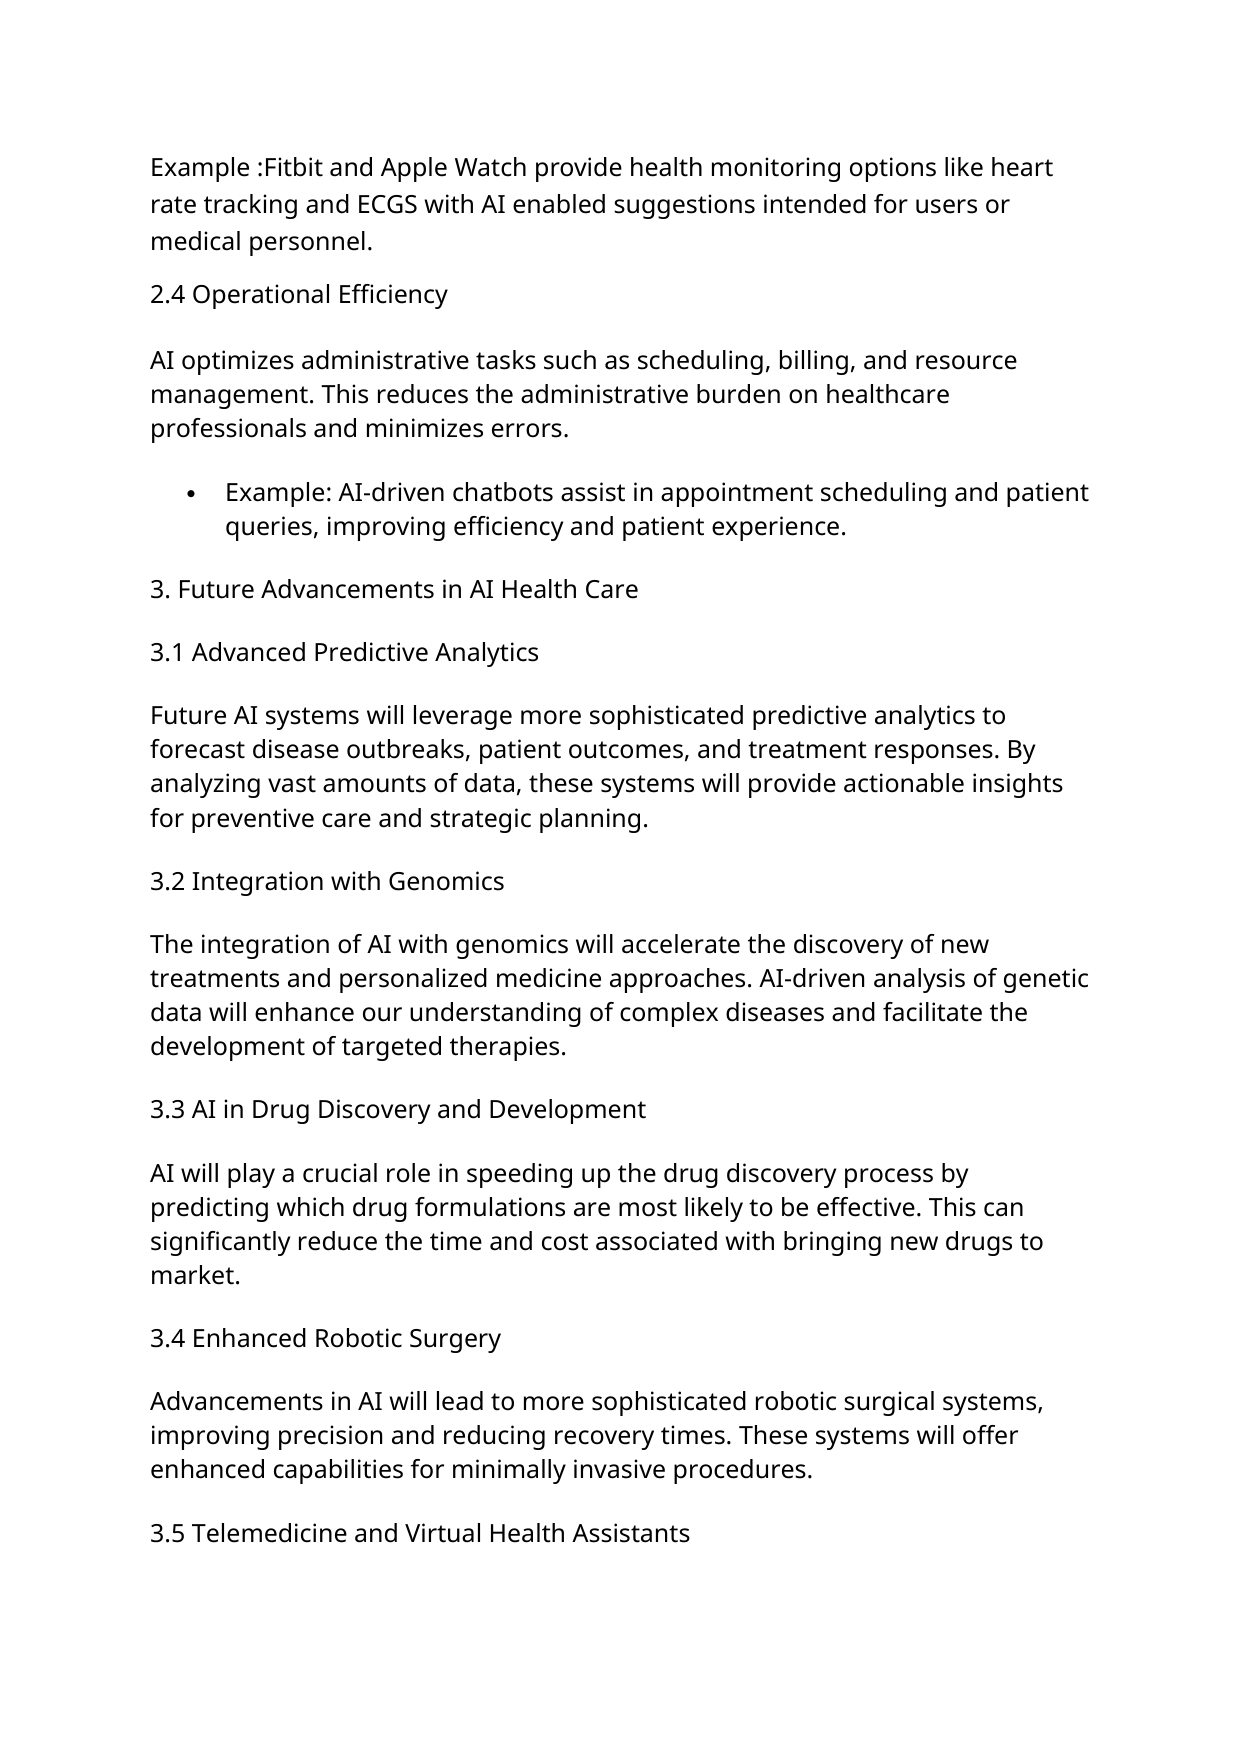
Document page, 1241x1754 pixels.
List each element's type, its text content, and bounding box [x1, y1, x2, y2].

subtitle 3.4 Enhanced Robotic Surgery [150, 1321, 1090, 1355]
text Future AI systems will leverage more sophisticated predictive analytics to forecast disease outbreaks, patient outcomes, and treatment responses. By analyzing vast amounts of data, these systems will provide actionable insights for preventive care and strategic planning. [150, 698, 1090, 834]
subtitle AI will play a crucial role in speeding up the drug discovery process by predicting which drug formulations are most likely to be effective. This can significantly reduce the time and cost associated with bringing new drugs to market. [150, 1155, 1090, 1292]
text AI optimizes administrative tasks such as scheduling, billing, and resource management. This reduces the administrative burden on healthcare professionals and minimizes errors. [150, 343, 1090, 445]
subtitle 3.5 Telemedicine and Virtual Health Assistants [150, 1515, 1090, 1549]
list Example: AI-driven chatbots assist in appointment scheduling and patient queries, improving efficiency and patient experience. [187, 474, 1090, 542]
text 3.1 Advanced Predictive Analytics [150, 635, 1090, 669]
text Example :Fitbit and Apple Watch provide health monitoring options like heart rate tracking and ECGS with AI enabled suggestions intended for users or medical personnel. [150, 150, 1090, 258]
text The integration of AI with genomics will accelerate the discovery of new treatments and personalized medicine approaches. AI-driven analysis of genetic data will enhance our understanding of complex diseases and facilitate the development of targeted therapies. [150, 927, 1090, 1063]
text 3.2 Integration with Genomics [150, 863, 1090, 897]
subtitle 3.3 AI in Drug Discovery and Development [150, 1092, 1090, 1126]
text 3. Future Advancements in AI Health Care [150, 572, 1090, 606]
text Advancements in AI will lead to more sophisticated robotic surgical systems, improving precision and reducing recovery times. These systems will offer enhanced capabilities for minimally invasive procedures. [150, 1384, 1090, 1486]
text 2.4 Operational Efficiency [150, 277, 1090, 311]
